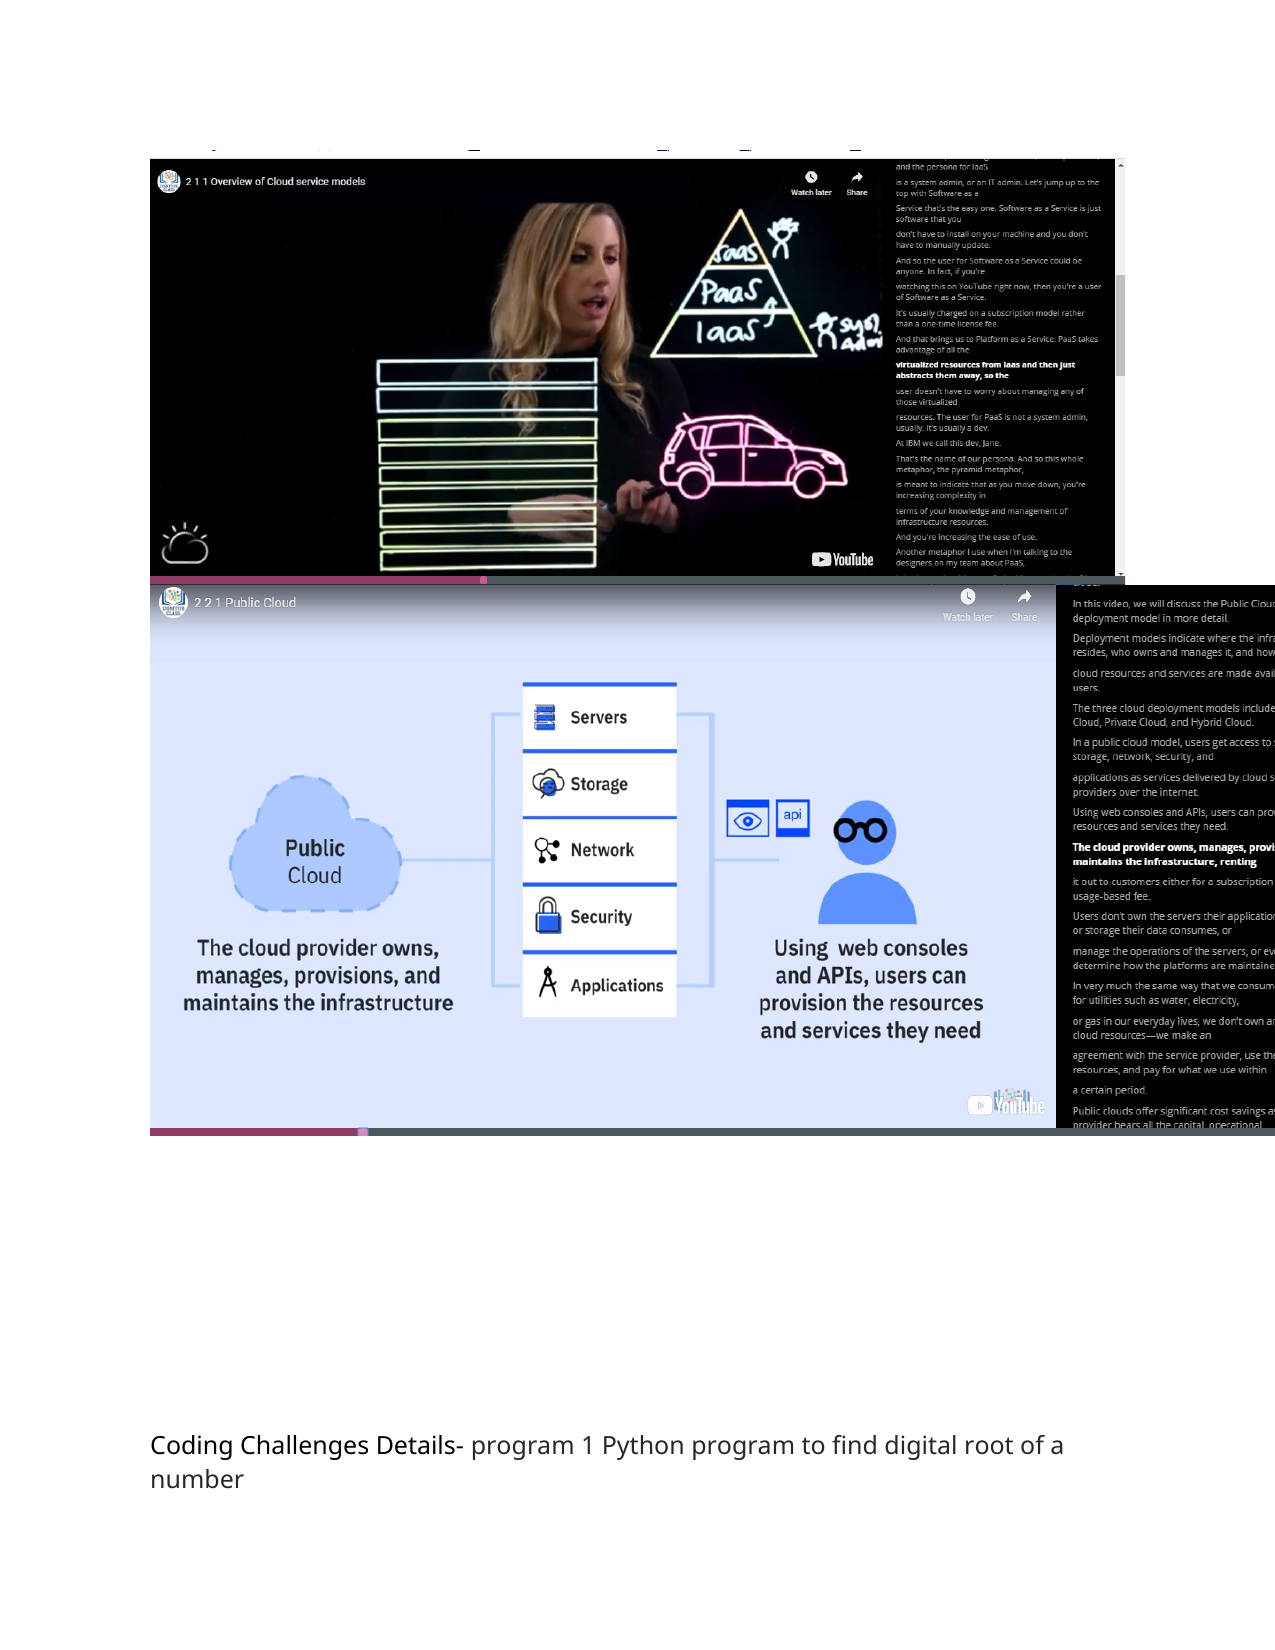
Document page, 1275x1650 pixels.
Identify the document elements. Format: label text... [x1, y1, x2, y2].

picture [150, 150, 1275, 1136]
text Coding Challenges Details- program 1 Python program to find digital root of a number [150, 1428, 1125, 1496]
